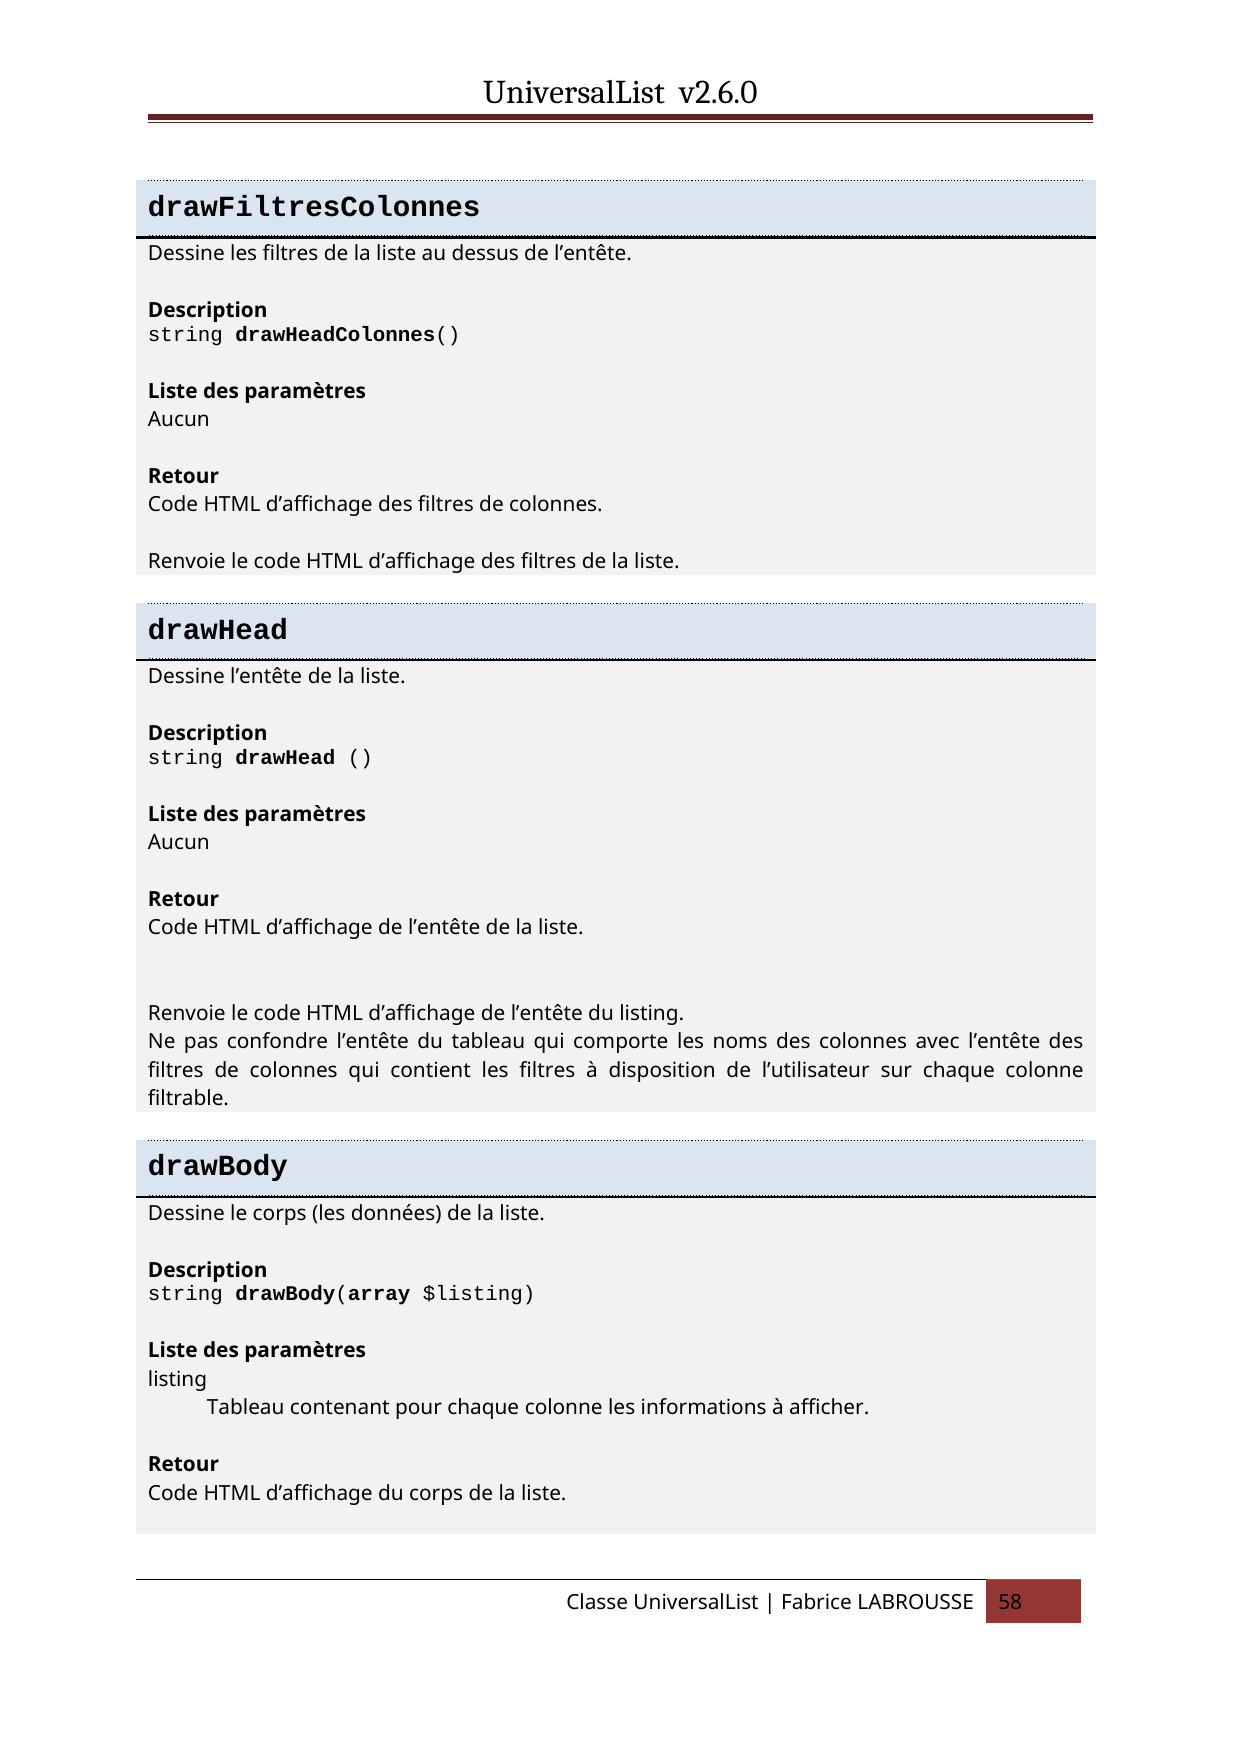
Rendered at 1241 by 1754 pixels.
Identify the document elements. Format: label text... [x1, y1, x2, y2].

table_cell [136, 1198, 1096, 1534]
table_cell Dessine l’entête de la liste. Description string drawHead () Liste des paramètres Aucun Retour Code HTML d’affichage de l’entête de la liste. Renvoie le code HTML d’affichage de l’entête du listing. Ne pas confondre l’entête du tableau qui comporte les noms des colonnes avec l’entête des filtres de colonnes qui contient les filtres à disposition de l’utilisateur sur chaque colonne filtrable. [136, 661, 1096, 1112]
table_header drawHead [136, 603, 1096, 659]
table_header drawBody [136, 1140, 1096, 1196]
table_header drawFiltresColonnes [136, 180, 1096, 236]
table_cell Dessine les filtres de la liste au dessus de l’entête. Description string drawHeadColonnes() Liste des paramètres Aucun Retour Code HTML d’affichage des filtres de colonnes. Renvoie le code HTML d’affichage des filtres de la liste. [136, 239, 1096, 575]
